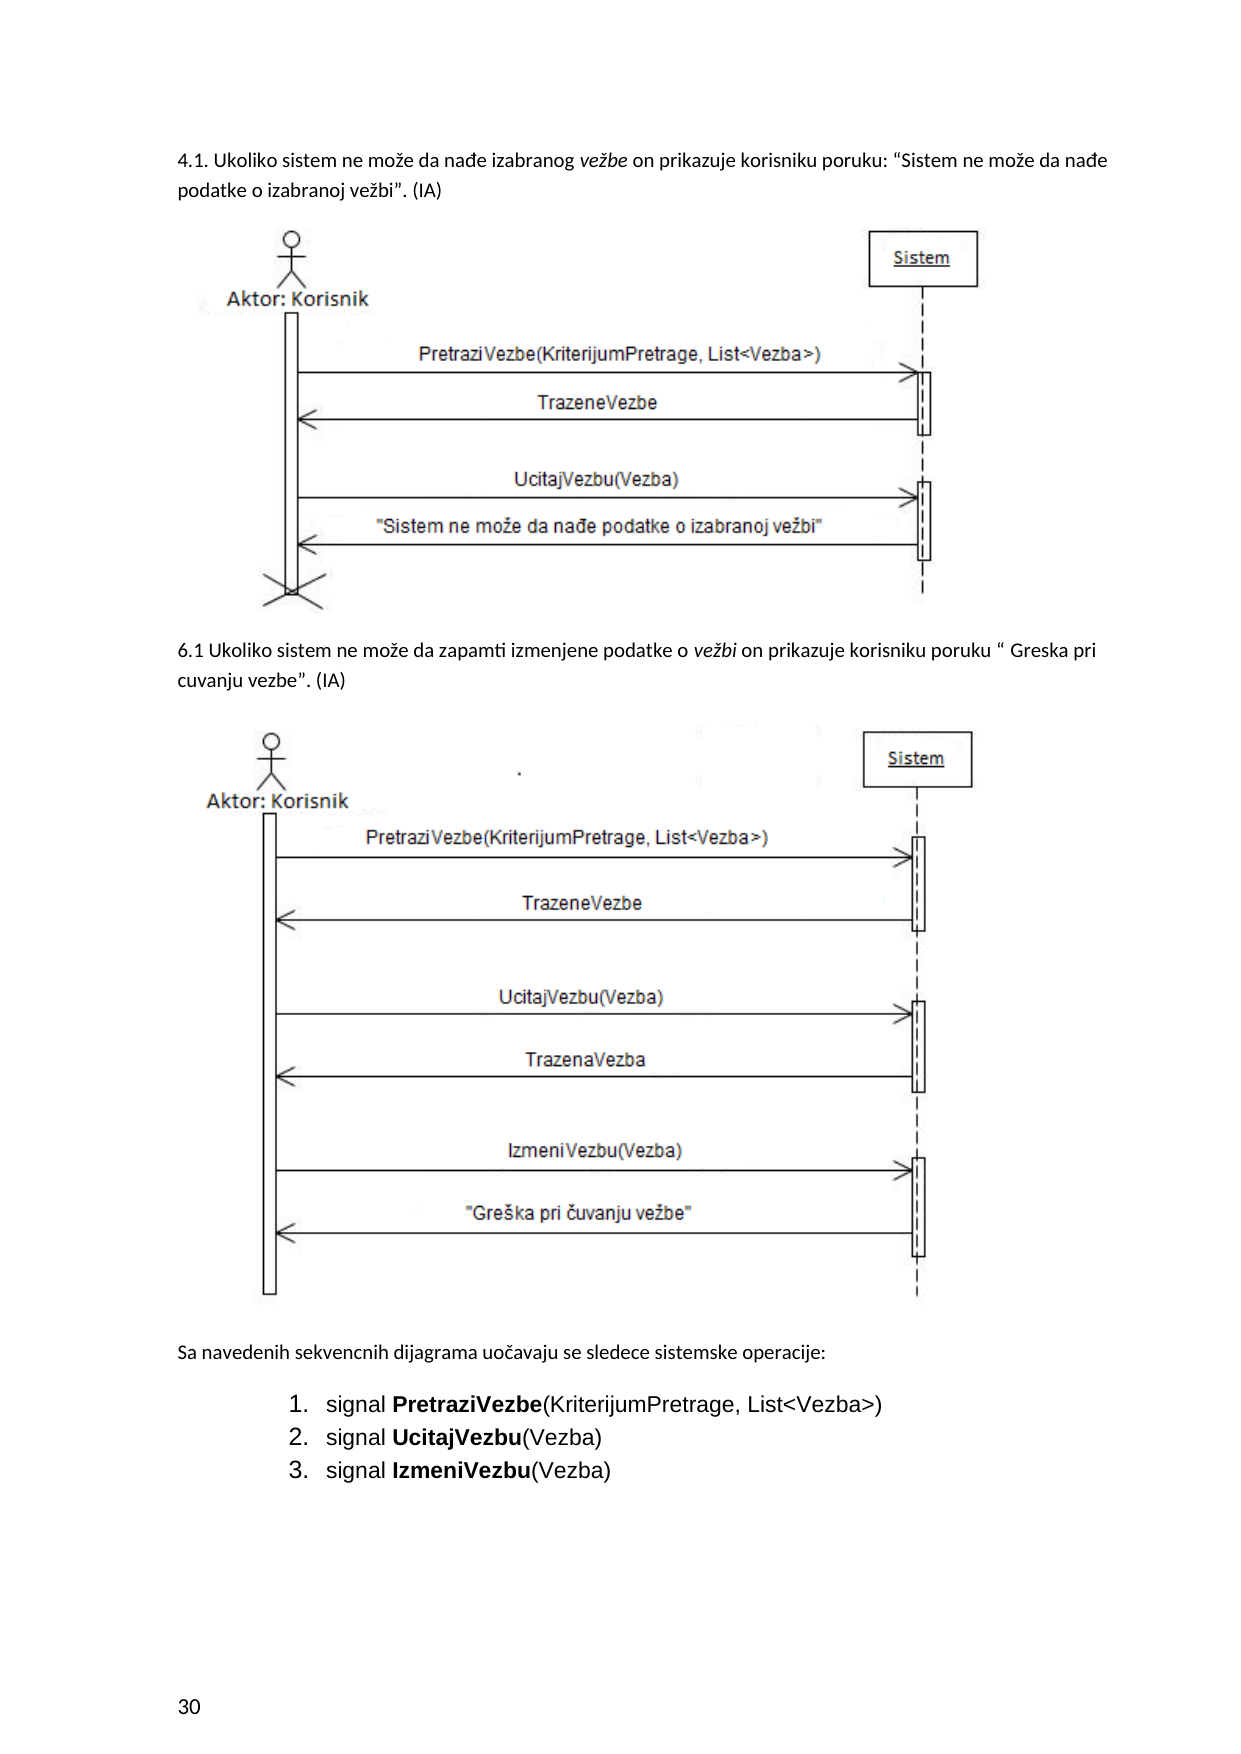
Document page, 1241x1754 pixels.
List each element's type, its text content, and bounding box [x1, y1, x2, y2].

picture [177, 206, 1008, 613]
list signal UcitajVezbu(Vezba) [288, 1422, 1122, 1451]
picture [177, 716, 1015, 1314]
list signal IzmeniVezbu(Vezba) [288, 1455, 1122, 1484]
list signal PretraziVezbe(KriterijumPretrage, List<Vezba>) [288, 1389, 1122, 1418]
text 6.1 Ukoliko sistem ne može dа zаpаmti izmenjene podаtke o vežbi on prikаzuje korisniku poruku “ Greska pri cuvanju vezbe”. (IA) [177, 638, 1122, 692]
text Sa navedenih sekvencnih dijagrama uočavaju se sledece sistemske operacije: [177, 1339, 1122, 1364]
